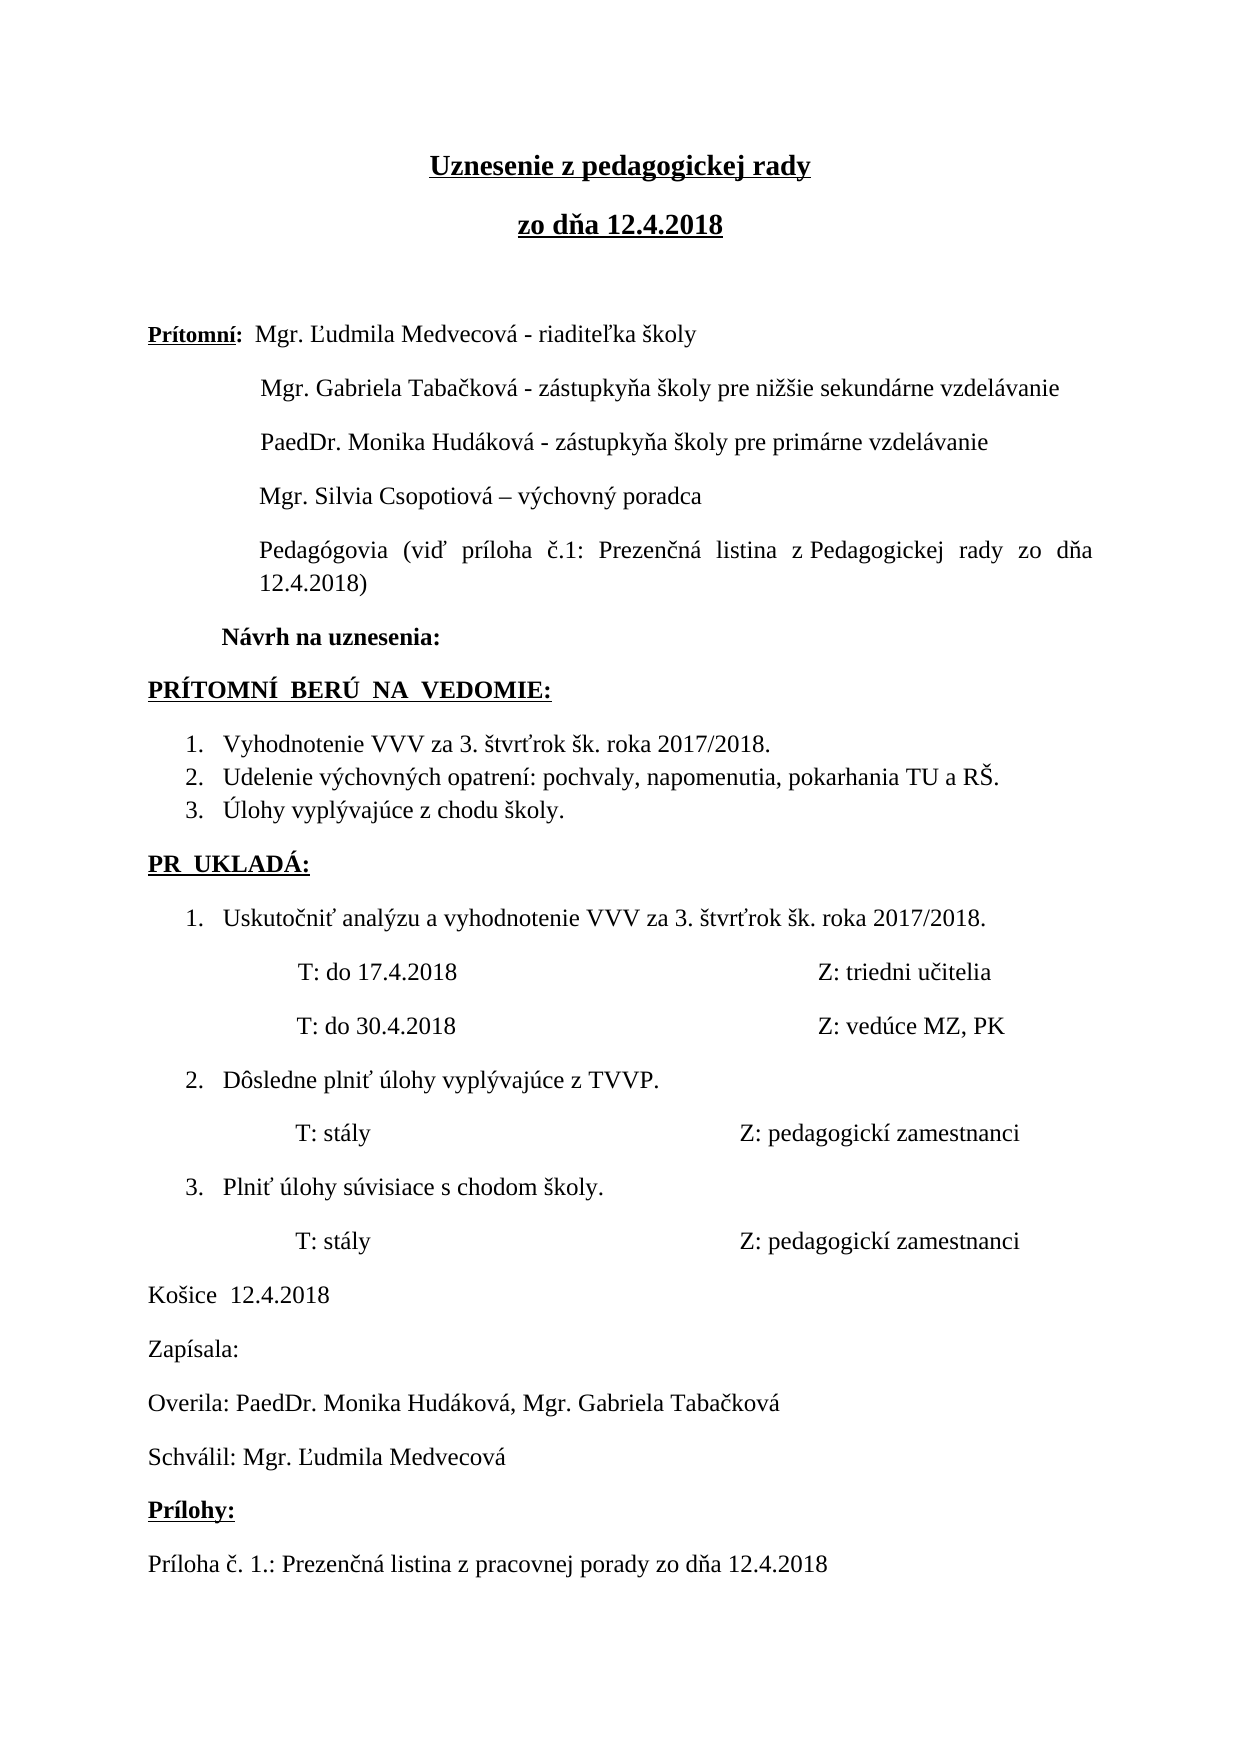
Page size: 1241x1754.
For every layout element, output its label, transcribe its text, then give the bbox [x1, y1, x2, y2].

text Mgr. Silvia Csopotiová – výchovný poradca [148, 481, 1093, 510]
text Príloha č. 1.: Prezenčná listina z pracovnej porady zo dňa 12.4.2018 [148, 1549, 1093, 1578]
text Overila: PaedDr. Monika Hudáková, Mgr. Gabriela Tabačková [148, 1388, 1093, 1417]
text Prílohy: [148, 1496, 1093, 1524]
text Schválil: Mgr. Ľudmila Medvecová [148, 1442, 1093, 1470]
text Mgr. Gabriela Tabačková - zástupkyňa školy pre nižšie sekundárne vzdelávanie [148, 373, 1093, 402]
text Košice 12.4.2018 [148, 1280, 1093, 1309]
text Zapísala: [148, 1334, 1093, 1363]
text PR UKLADÁ: [148, 849, 1093, 878]
text Prítomní: Mgr. Ľudmila Medvecová - riaditeľka školy [148, 319, 1093, 348]
text T: do 30.4.2018 Z: vedúce MZ, PK [185, 1011, 1093, 1039]
list Plniť úlohy súvisiace s chodom školy. [185, 1172, 1093, 1201]
text T: stály Z: pedagogickí zamestnanci [259, 1226, 1093, 1255]
list Úlohy vyplývajúce z chodu školy. [185, 795, 1093, 824]
text T: do 17.4.2018 Z: triedni učitelia [185, 957, 1093, 986]
text Pedagógovia (viď príloha č.1: Prezenčná listina z Pedagogickej rady zo dňa 12.4.2018) [259, 535, 1093, 597]
list Dôsledne plniť úlohy vyplývajúce z TVVP. [185, 1065, 1093, 1093]
text Uznesenie z pedagogickej rady [148, 148, 1093, 181]
text PaedDr. Monika Hudáková - zástupkyňa školy pre primárne vzdelávanie [148, 427, 1093, 456]
text T: stály Z: pedagogickí zamestnanci [259, 1118, 1093, 1147]
text Návrh na uznesenia: [148, 622, 1093, 650]
list Udelenie výchovných opatrení: pochvaly, napomenutia, pokarhania TU a RŠ. [185, 762, 1093, 791]
list Uskutočniť analýzu a vyhodnotenie VVV za 3. štvrťrok šk. roka 2017/2018. [185, 903, 1093, 932]
text zo dňa 12.4.2018 [148, 207, 1093, 241]
list Vyhodnotenie VVV za 3. štvrťrok šk. roka 2017/2018. [185, 729, 1093, 758]
text PRÍTOMNÍ BERÚ NA VEDOMIE: [148, 676, 1093, 704]
